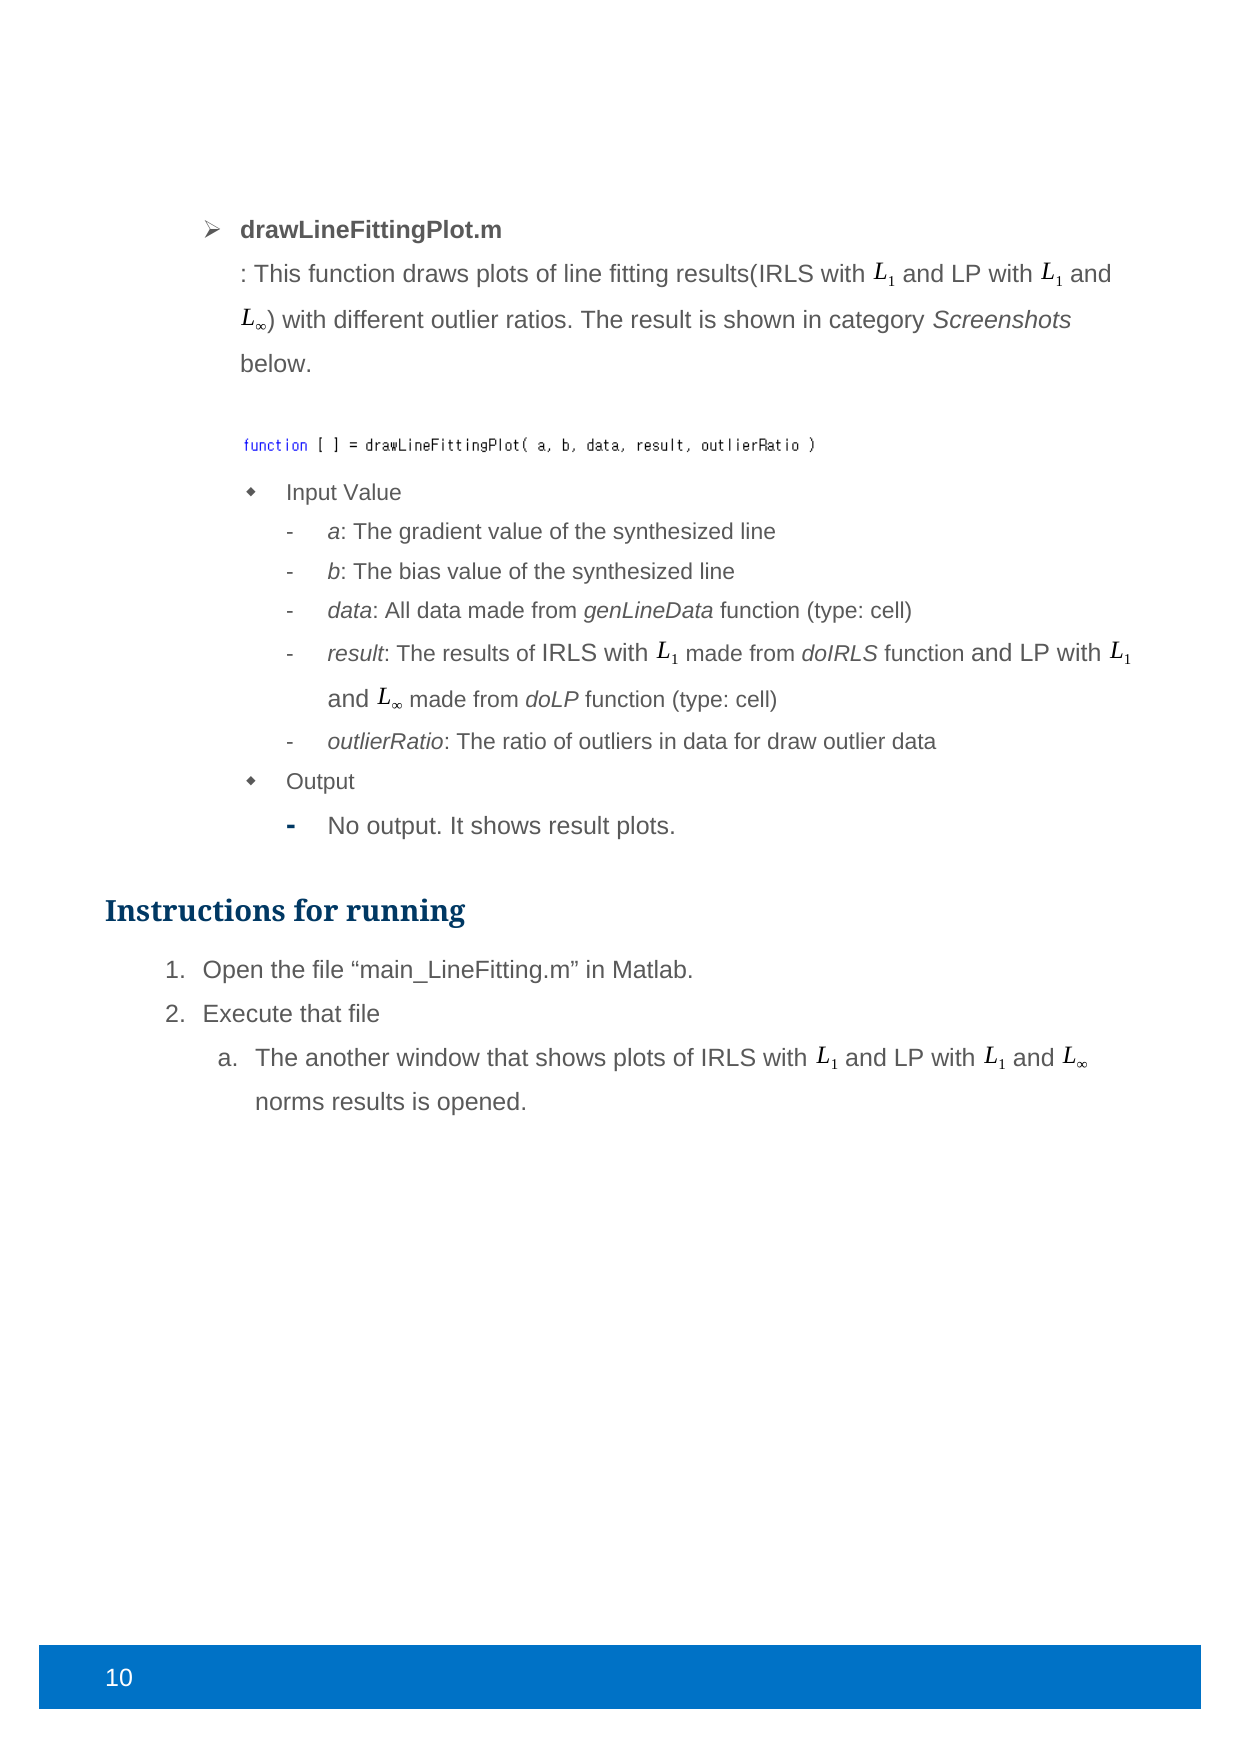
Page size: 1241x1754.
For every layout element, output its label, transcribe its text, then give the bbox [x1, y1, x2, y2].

list a: The gradient value of the synthesized line [286, 518, 1135, 544]
list outlierRatio: The ratio of outliers in data for draw outlier data [286, 728, 1135, 754]
list Input Value [244, 479, 1135, 505]
list data: All data made from genLineData function (type: cell) [286, 597, 1135, 623]
list Execute that file [165, 998, 1135, 1027]
list drawLineFittingPlot.m : This function draws plots of line fitting results(IRLS with and LP with and ) with different outlier ratios. The result is shown in category Screenshots below. [202, 215, 1135, 464]
list Output [244, 768, 1135, 794]
list result: The results of IRLS with made from doIRLS function and LP with and made from doLP function (type: cell) [286, 637, 1135, 714]
list No output. It shows result plots. [286, 807, 1135, 841]
list The another window that shows plots of IRLS with and LP with and norms results is opened. [217, 1042, 1135, 1116]
list Open the file “main_LineFitting.m” in Matlab. [165, 955, 1135, 984]
list b: The bias value of the synthesized line [286, 558, 1135, 584]
picture [240, 435, 817, 457]
subtitle Instructions for running [105, 891, 1135, 930]
